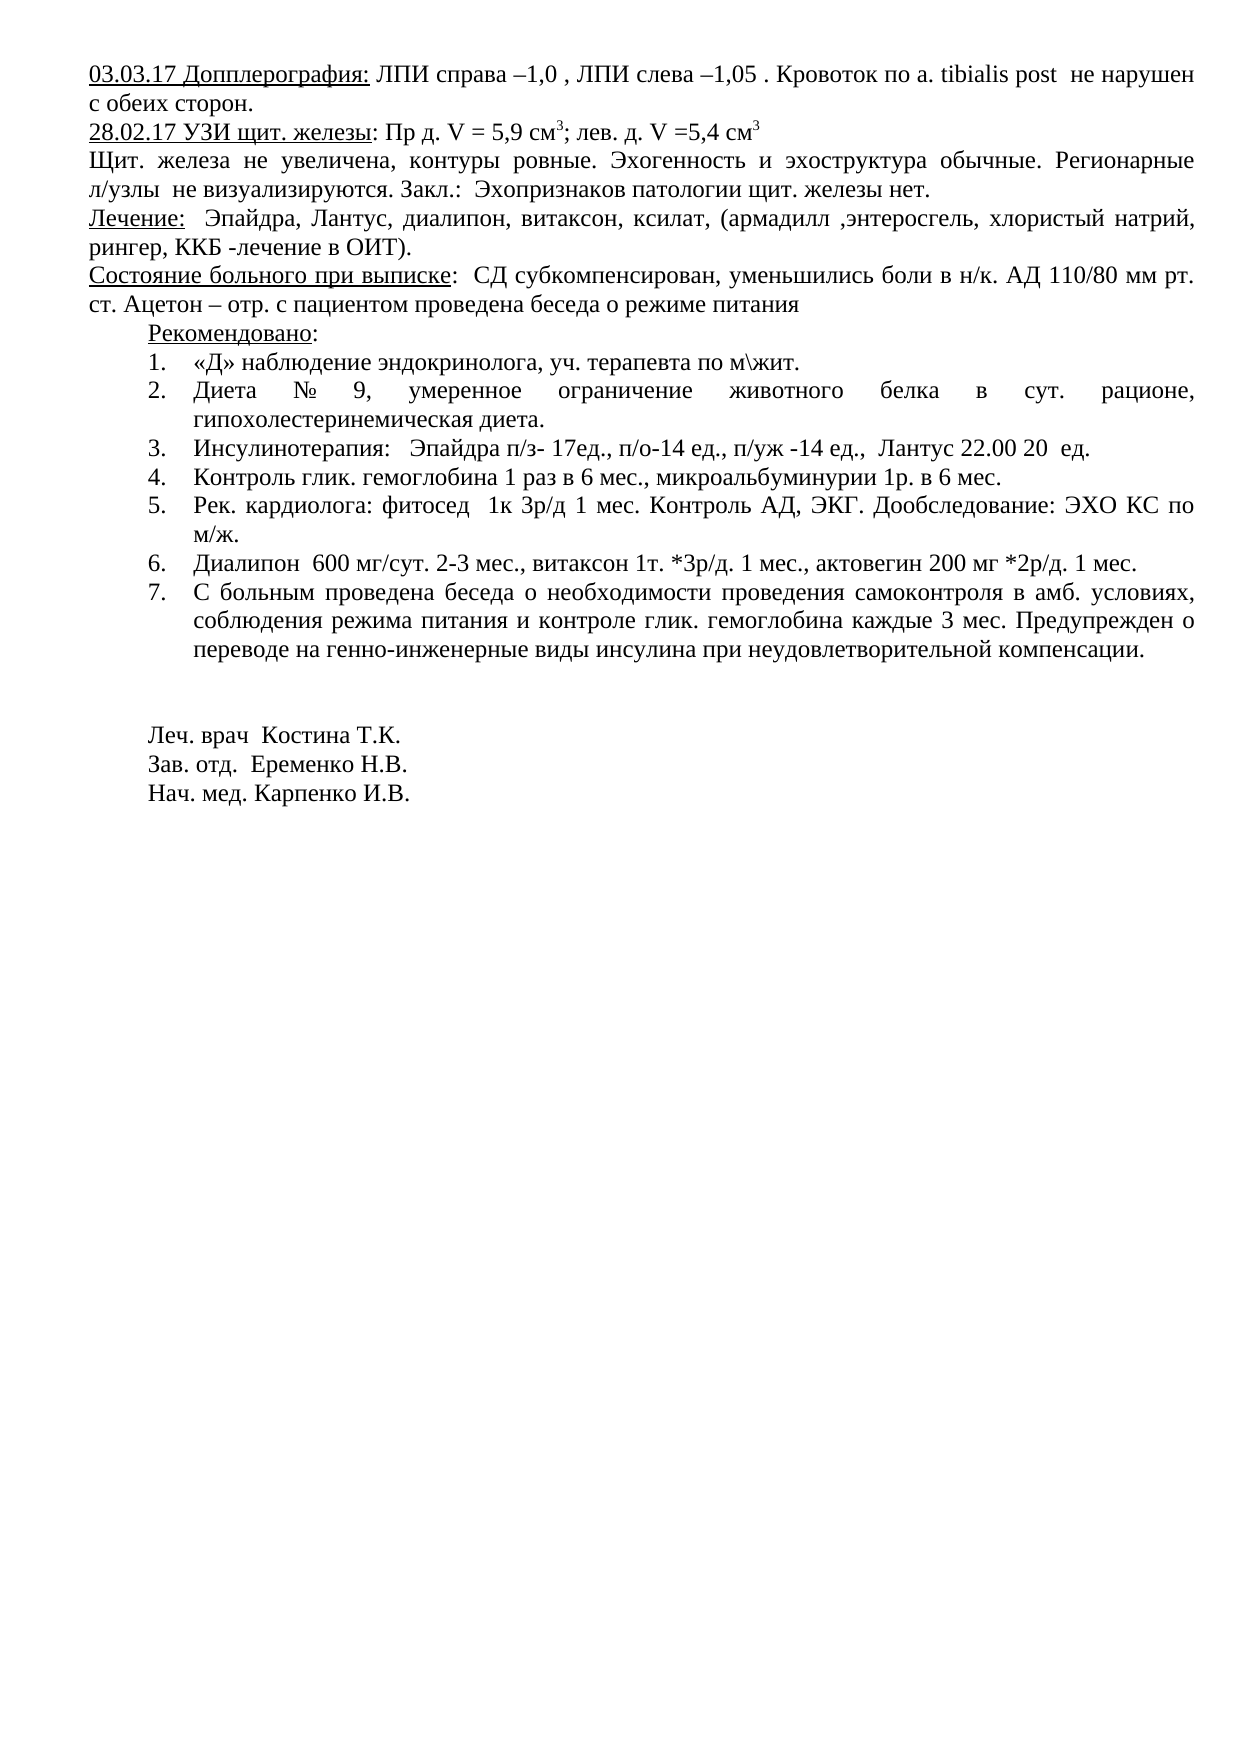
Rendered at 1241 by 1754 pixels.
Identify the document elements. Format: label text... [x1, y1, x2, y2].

text Рекомендовано: [148, 318, 1196, 347]
text Зав. отд. Еременко Н.В. [148, 749, 1196, 778]
text 03.03.17 Допплерография: ЛПИ справа –1,0 , ЛПИ слева –1,05 . Кровоток по а. tibialis роst не нарушен с обеих сторон. [89, 59, 1196, 117]
subtitle Леч. врач Костина Т.К. [148, 720, 1196, 749]
text Нач. мед. Карпенко И.В. [148, 778, 1196, 807]
list Контроль глик. гемоглобина 1 раз в 6 мес., микроальбуминурии 1р. в 6 мес. [148, 462, 1196, 490]
list «Д» наблюдение эндокринолога, уч. терапевта по м\жит. [148, 347, 1196, 375]
text Лечение: Эпайдра, Лантус, диалипон, витаксон, ксилат, (армадилл ,энтеросгель, хлористый натрий, рингер, ККБ -лечение в ОИТ). [89, 203, 1196, 260]
list Диалипон 600 мг/сут. 2-3 мес., витаксон 1т. *3р/д. 1 мес., актовегин 200 мг *2р/д. 1 мес. [148, 548, 1196, 577]
list Инсулинотерапия: Эпайдра п/з- 17ед., п/о-14 ед., п/уж -14 ед., Лантус 22.00 20 ед. [148, 433, 1196, 462]
text Щит. железа не увеличена, контуры ровные. Эхогенность и эхоструктура обычные. Регионарные л/узлы не визуализируются. Закл.: Эхопризнаков патологии щит. железы нет. [89, 145, 1196, 203]
list Рек. кардиолога: фитосед 1к 3р/д 1 мес. Контроль АД, ЭКГ. Дообследование: ЭХО КС по м/ж. [148, 490, 1196, 548]
text Состояние больного при выписке: СД субкомпенсирован, уменьшились боли в н/к. АД 110/80 мм рт. ст. Ацетон – отр. с пациентом проведена беседа о режиме питания [89, 260, 1196, 318]
list Диета № 9, умеренное ограничение животного белка в сут. рационе, гипохолестеринемическая диета. [148, 375, 1196, 433]
text 28.02.17 УЗИ щит. железы: Пр д. V = 5,9 см3; лев. д. V =5,4 см3 [89, 117, 1196, 145]
list С больным проведена беседа о необходимости проведения самоконтроля в амб. условиях, соблюдения режима питания и контроле глик. гемоглобина каждые 3 мес. Предупрежден о переводе на генно-инженерные виды инсулина при неудовлетворительной компенсации. [148, 577, 1196, 663]
